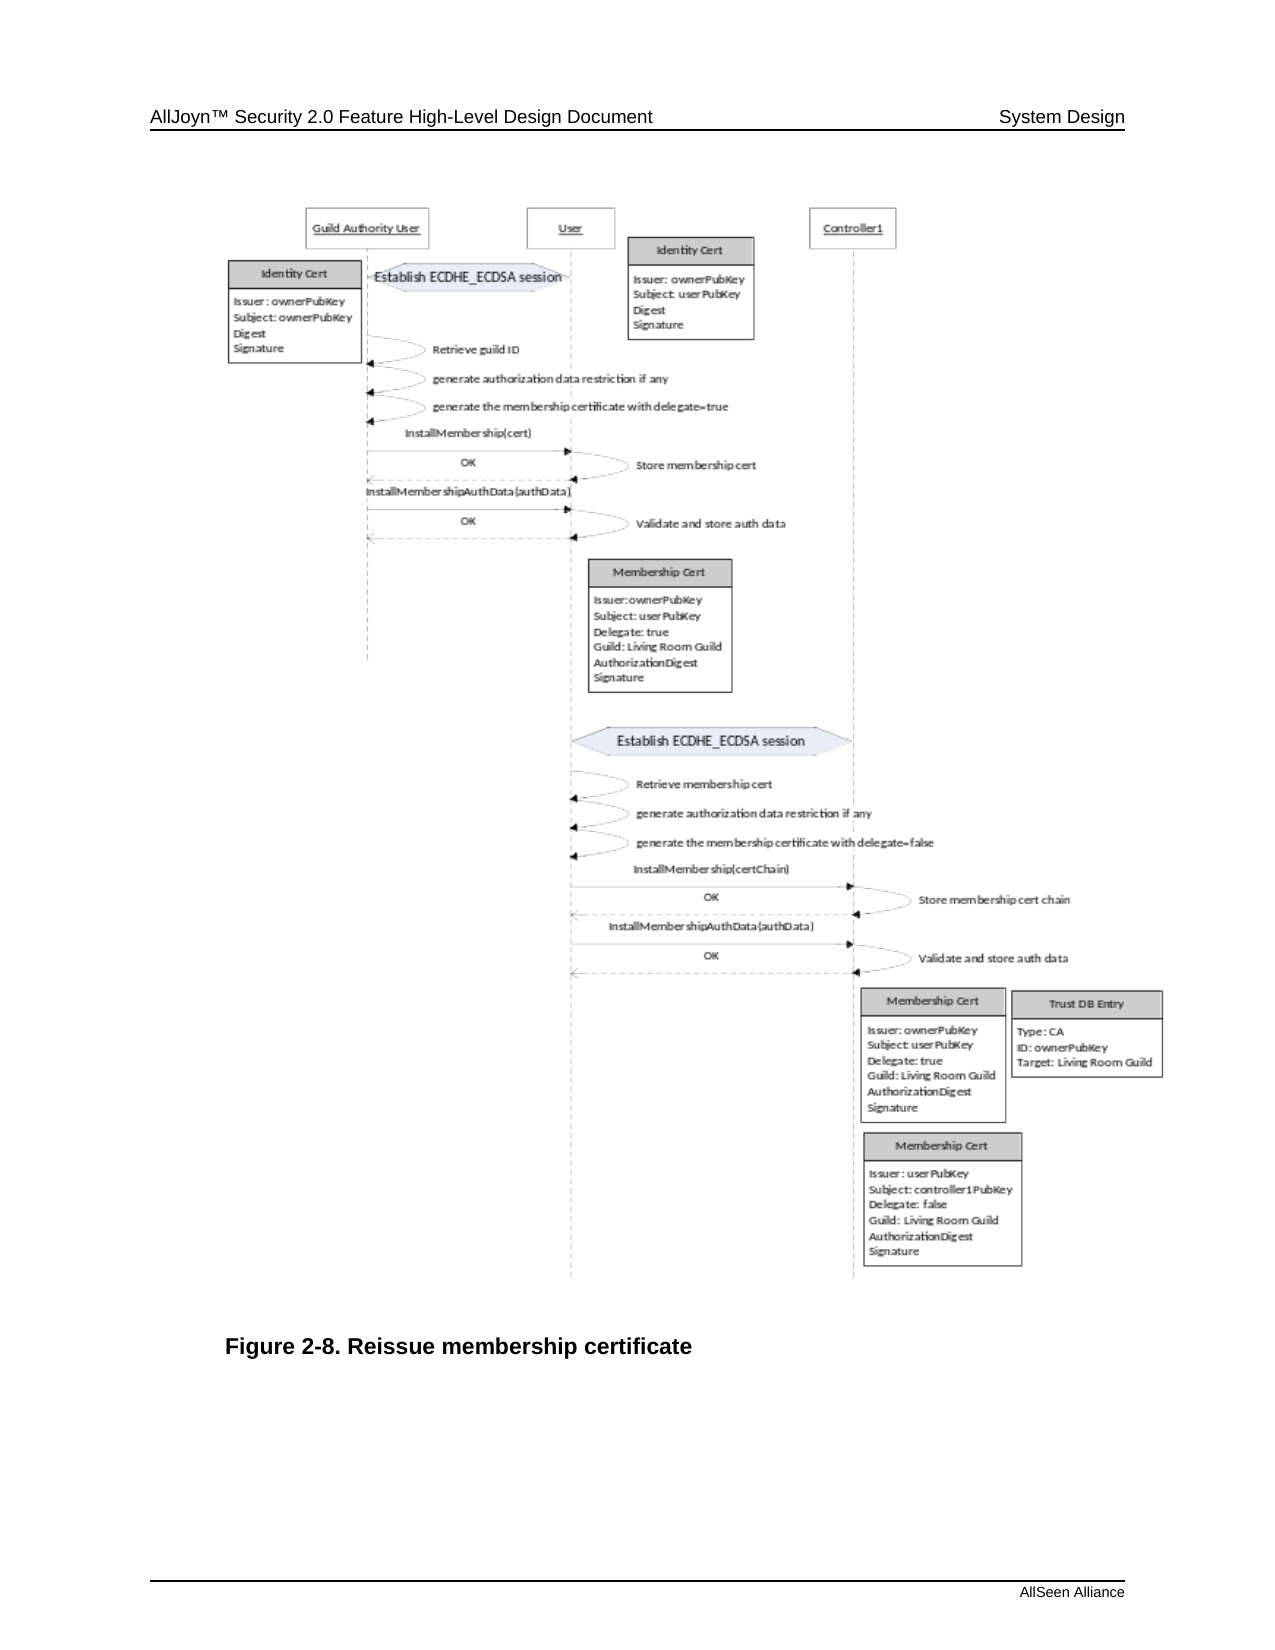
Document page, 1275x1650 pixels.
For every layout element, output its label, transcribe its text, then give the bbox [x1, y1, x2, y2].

text Figure -8. Reissue membership certificate [225, 1333, 1125, 1359]
